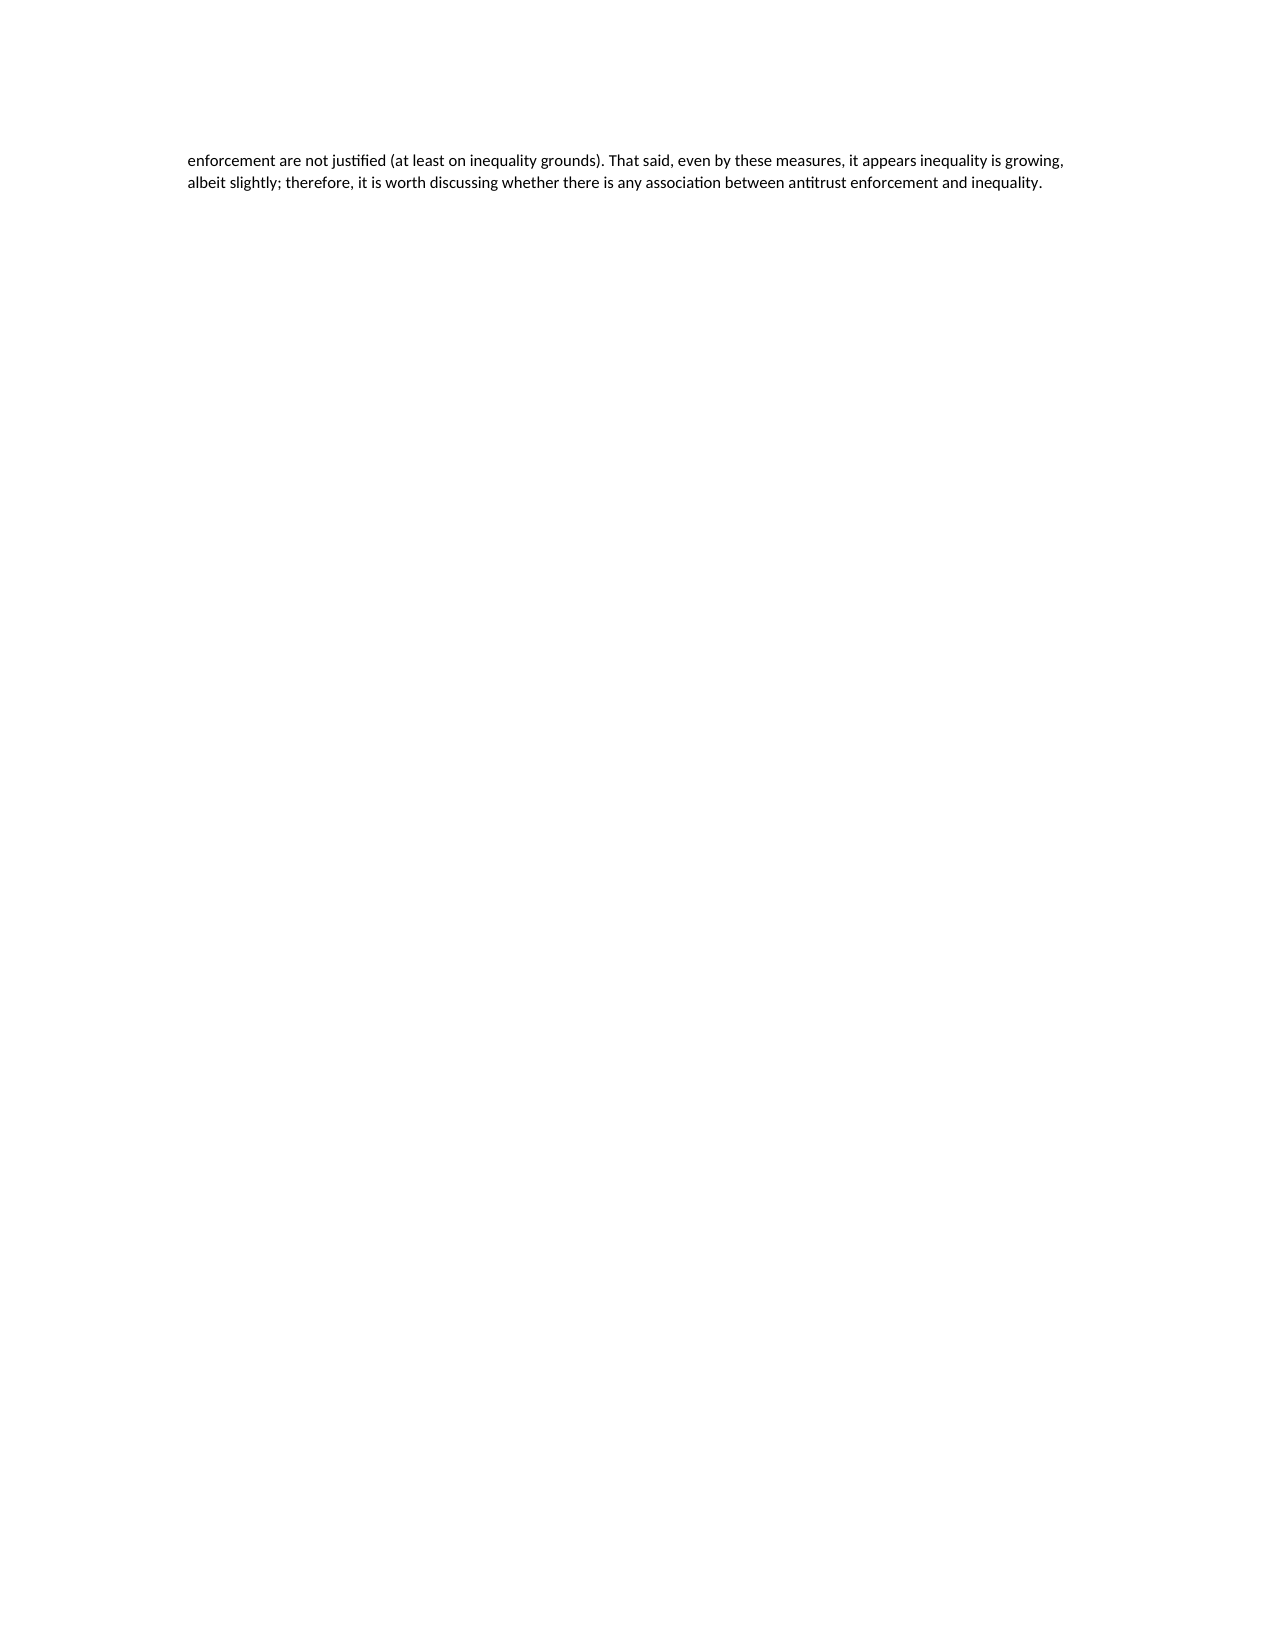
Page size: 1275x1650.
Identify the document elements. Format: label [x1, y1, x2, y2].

text [187, 150, 1087, 192]
